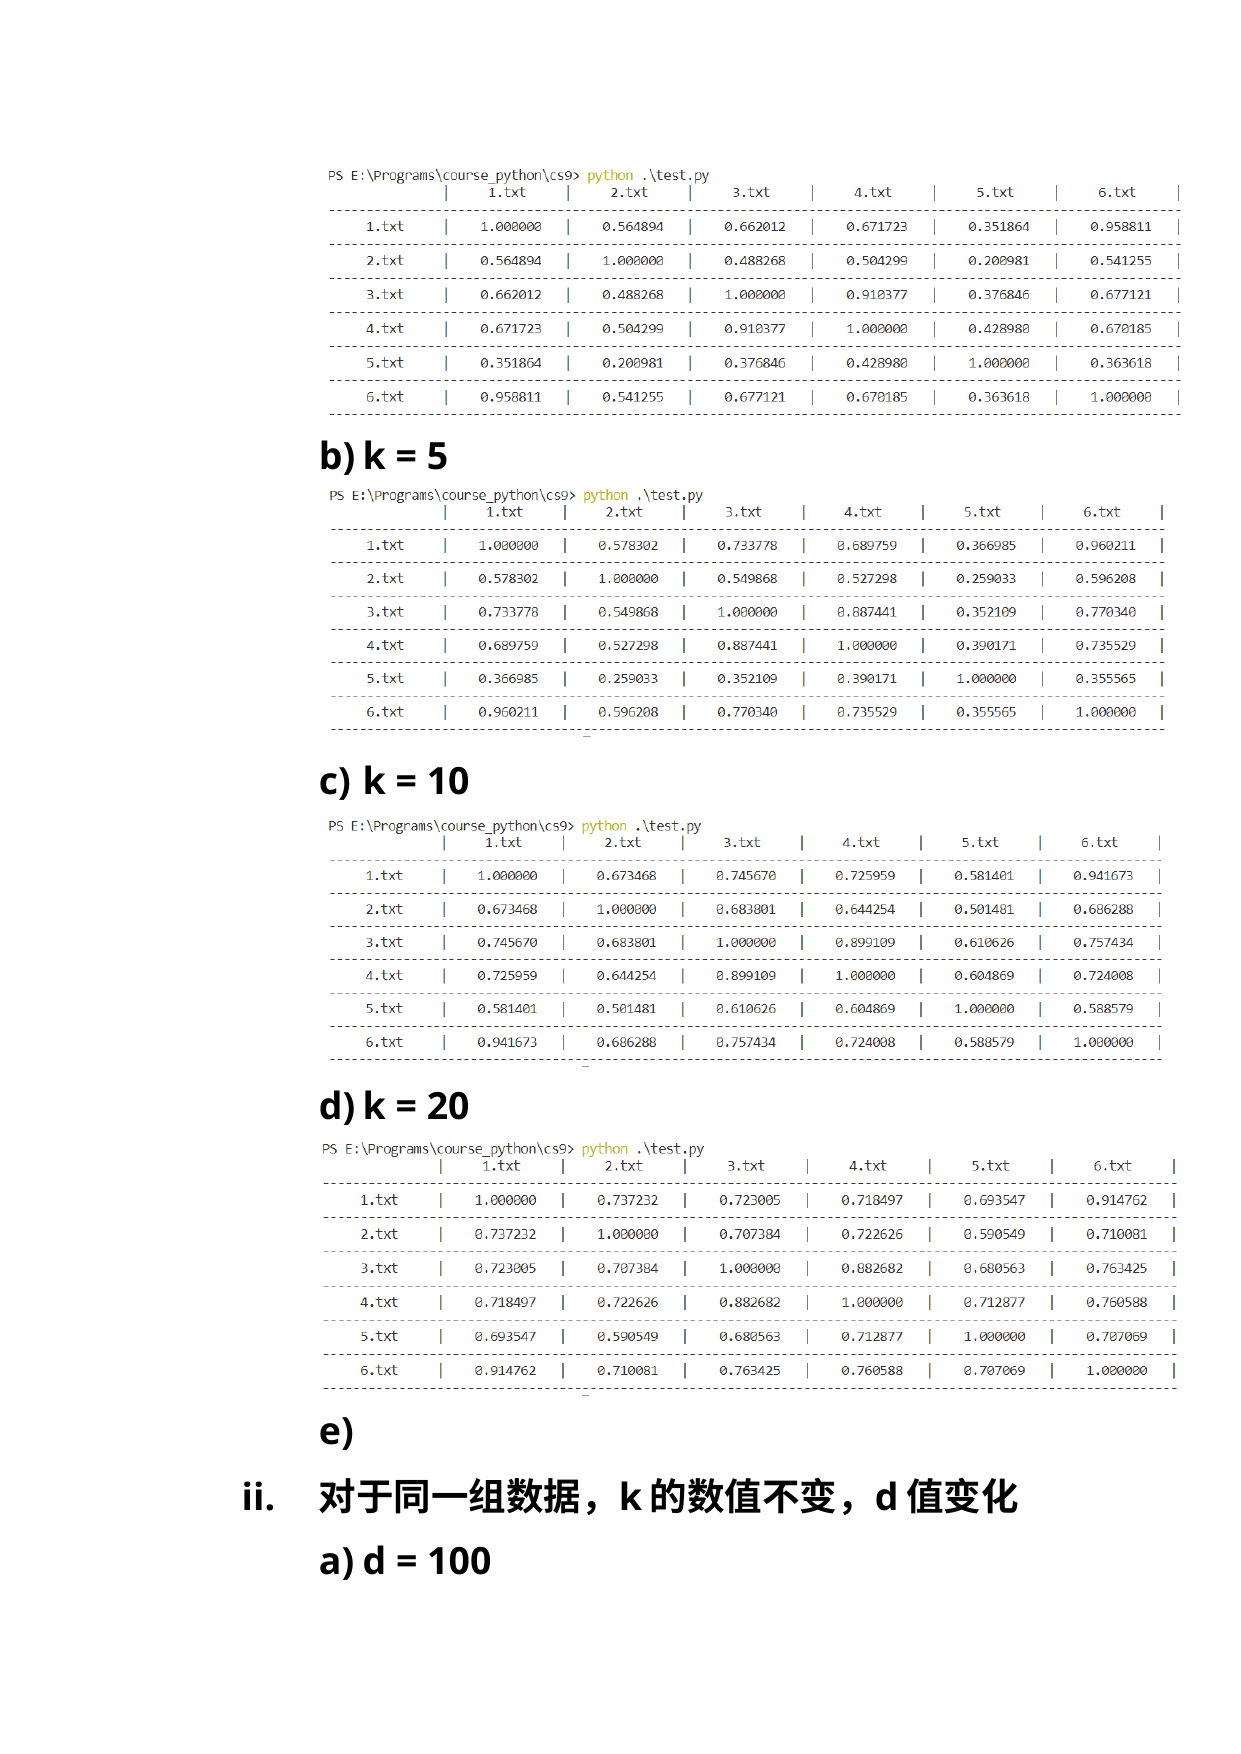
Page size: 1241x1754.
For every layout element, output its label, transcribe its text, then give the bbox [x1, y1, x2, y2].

picture [318, 812, 1184, 1067]
list 对于同一组数据，k的数值不变，d值变化 [275, 1462, 1053, 1527]
list k = 20 [319, 1072, 1053, 1137]
picture [318, 487, 1184, 737]
picture [318, 1137, 1184, 1396]
list d = 100 [319, 1527, 1053, 1592]
list k = 10 [319, 747, 1053, 812]
list k = 5 [319, 422, 1053, 487]
picture [318, 162, 1184, 419]
